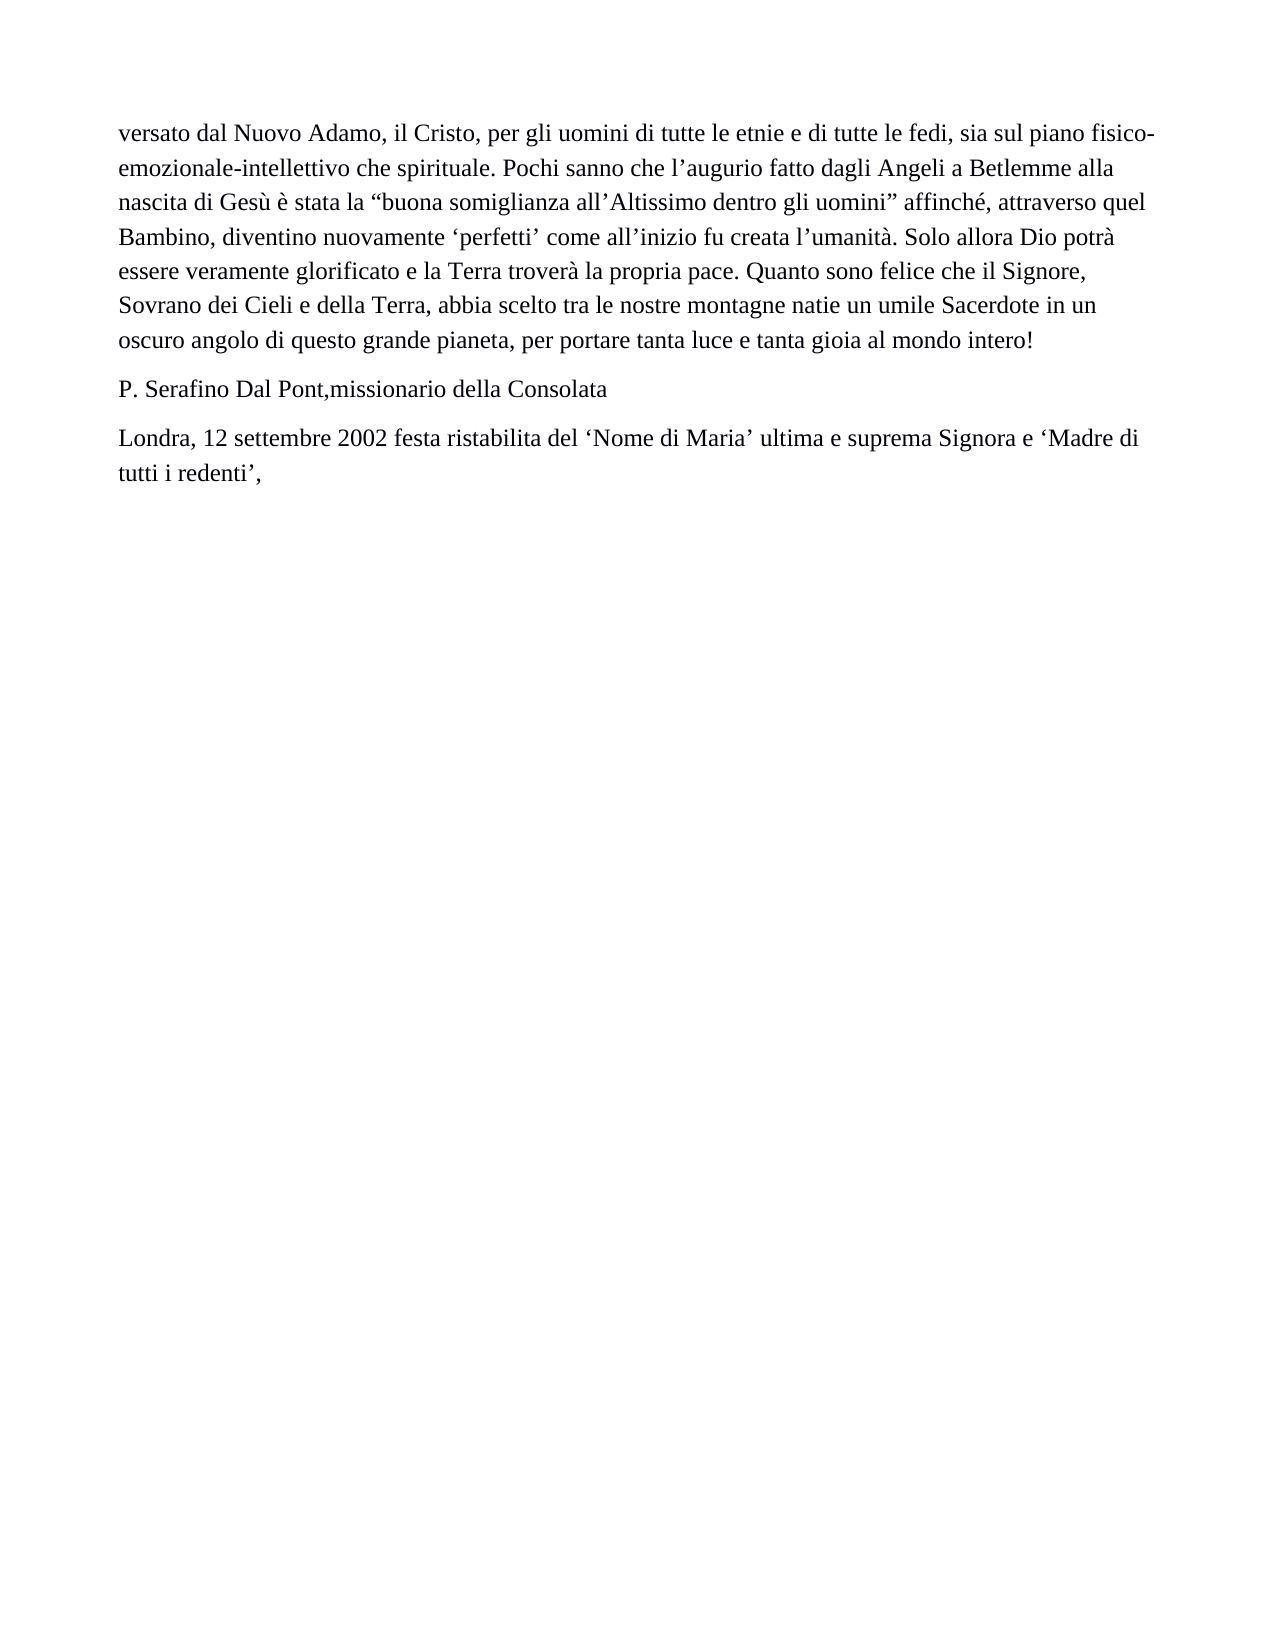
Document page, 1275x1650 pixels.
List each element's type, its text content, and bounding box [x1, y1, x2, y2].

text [118, 118, 1157, 354]
text Londra, 12 settembre 2002 festa ristabilita del ‘Nome di Maria’ ultima e suprema Signora e ‘Madre di tutti i redenti’, [118, 423, 1157, 486]
text P. Serafino Dal Pont,missionario della Consolata [118, 374, 1157, 403]
